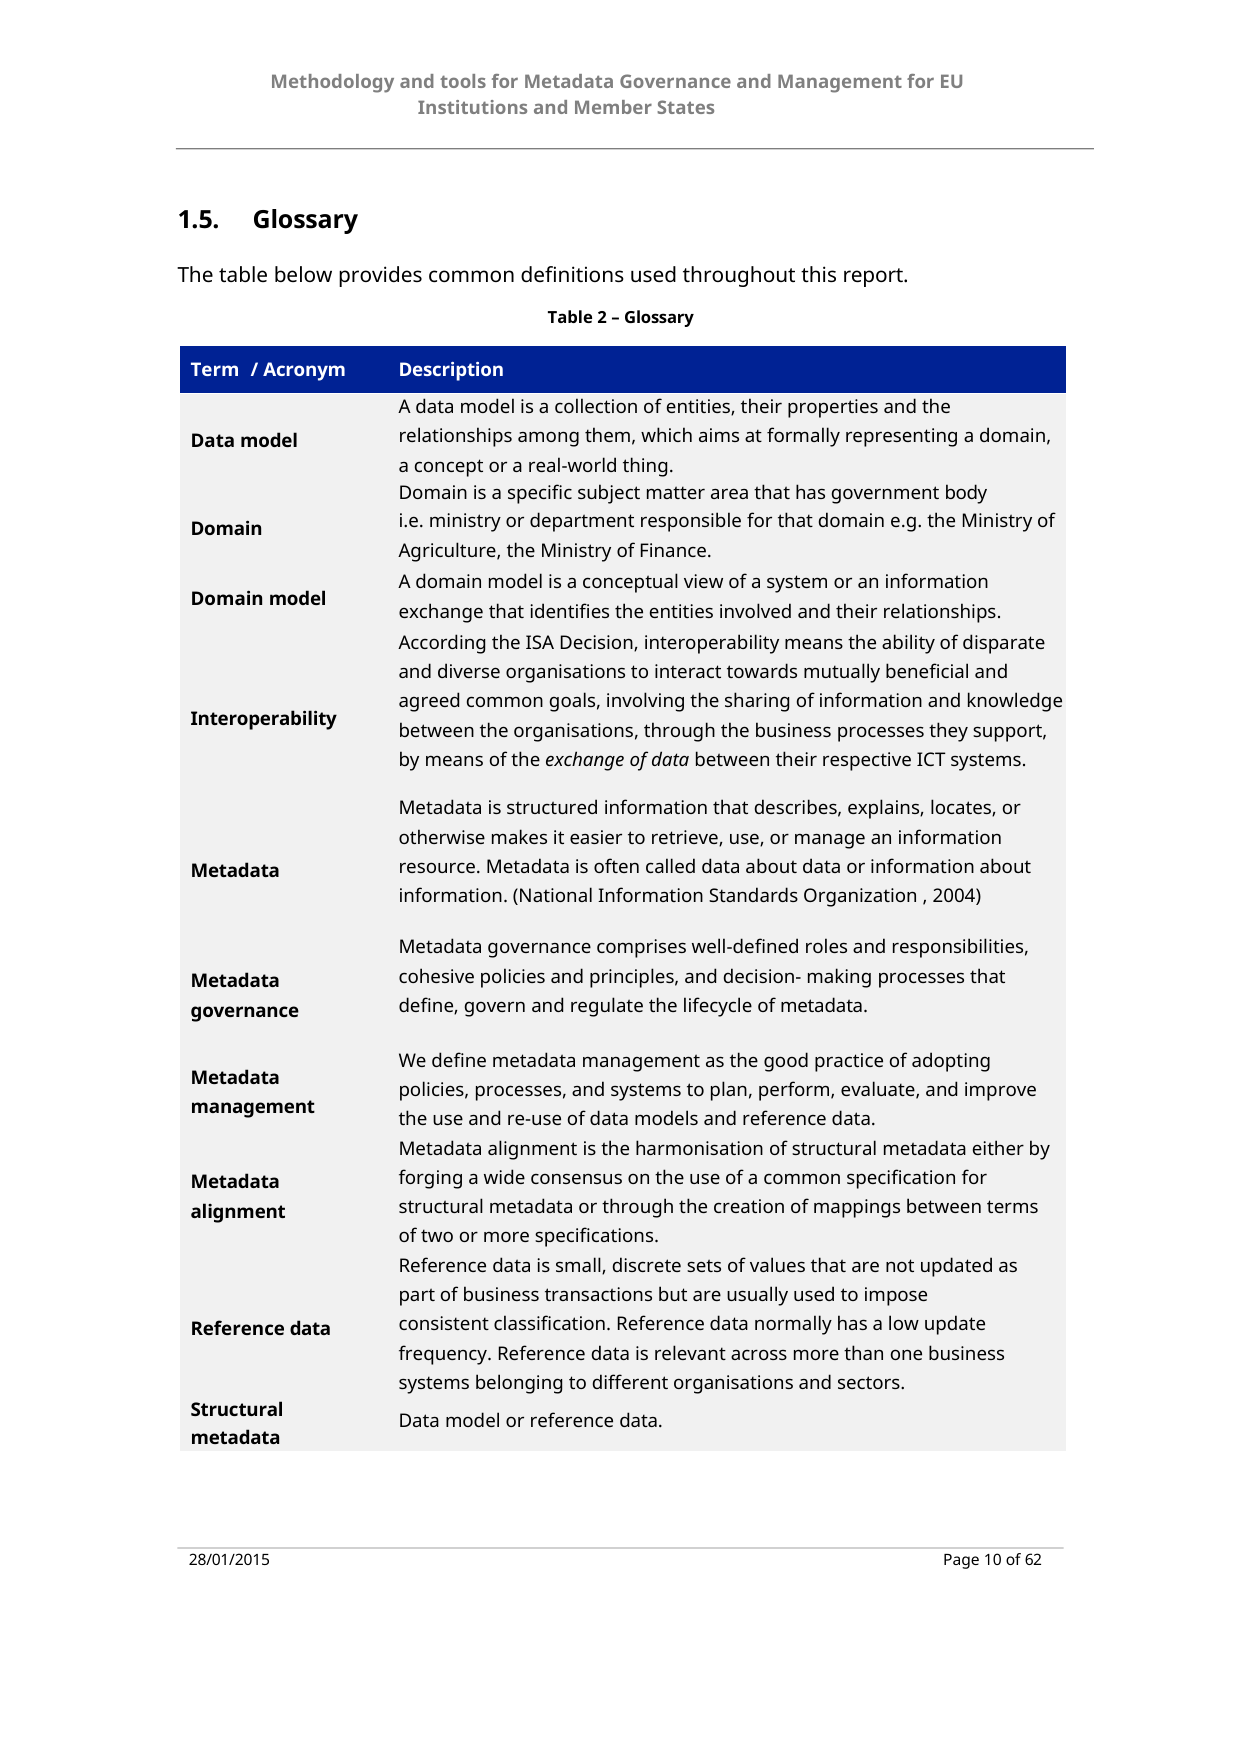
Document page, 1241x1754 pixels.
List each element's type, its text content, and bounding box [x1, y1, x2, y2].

table_cell Metadata governance comprises well-defined roles and responsibilities, cohesive policies and principles, and decision- making processes that define, govern and regulate the lifecycle of metadata. [388, 934, 1066, 1047]
table_cell Reference data is small, discrete sets of values that are not updated as part of business transactions but are usually used to impose consistent classiﬁcation. Reference data normally has a low update frequency. Reference data is relevant across more than one business systems belonging to different organisations and sectors. [388, 1252, 1066, 1399]
table_cell Metadata is structured information that describes, explains, locates, or otherwise makes it easier to retrieve, use, or manage an information resource. Metadata is often called data about data or information about information. (National Information Standards Organization , 2004) [388, 795, 1066, 934]
table_cell Data model [180, 394, 388, 481]
table_cell We define metadata management as the good practice of adopting policies, processes, and systems to plan, perform, evaluate, and improve the use and re-use of data models and reference data. [388, 1047, 1066, 1135]
table_cell According the ISA Decision, interoperability means the ability of disparate and diverse organisations to interact towards mutually beneficial and agreed common goals, involving the sharing of information and knowledge between the organisations, through the business processes they support, by means of the exchange of data between their respective ICT systems. [388, 629, 1066, 795]
table_cell Interoperability [180, 629, 388, 795]
table_cell Metadata alignment is the harmonisation of structural metadata either by forging a wide consensus on the use of a common specification for structural metadata or through the creation of mappings between terms of two or more specifications. [388, 1135, 1066, 1252]
table_cell Domain model [180, 568, 388, 629]
table_cell Reference data [180, 1252, 388, 1399]
table_cell Metadata [180, 795, 388, 934]
text The table below provides common definitions used throughout this report. [177, 260, 1115, 289]
table_cell Metadata management [180, 1047, 388, 1135]
table_cell Metadata alignment [180, 1135, 388, 1252]
table_cell A domain model is a conceptual view of a system or an information exchange that identifies the entities involved and their relationships. [388, 568, 1066, 629]
table_cell Domain is a specific subject matter area that has government body i.e. ministry or department responsible for that domain e.g. the Ministry of Agriculture, the Ministry of Finance. [388, 481, 1066, 568]
subtitle Glossary [177, 201, 1115, 235]
text Table 2 – Glossary [187, 305, 1054, 328]
table_cell A data model is a collection of entities, their properties and the relationships among them, which aims at formally representing a domain, a concept or a real-world thing. [388, 394, 1066, 481]
table_cell Domain [180, 481, 388, 568]
table_cell Metadata governance [180, 934, 388, 1047]
table_cell Data model or reference data. [388, 1399, 1066, 1451]
table_header Description [388, 346, 1066, 393]
table_header Term / Acronym [180, 346, 388, 393]
table_cell Structural metadata [180, 1399, 388, 1451]
